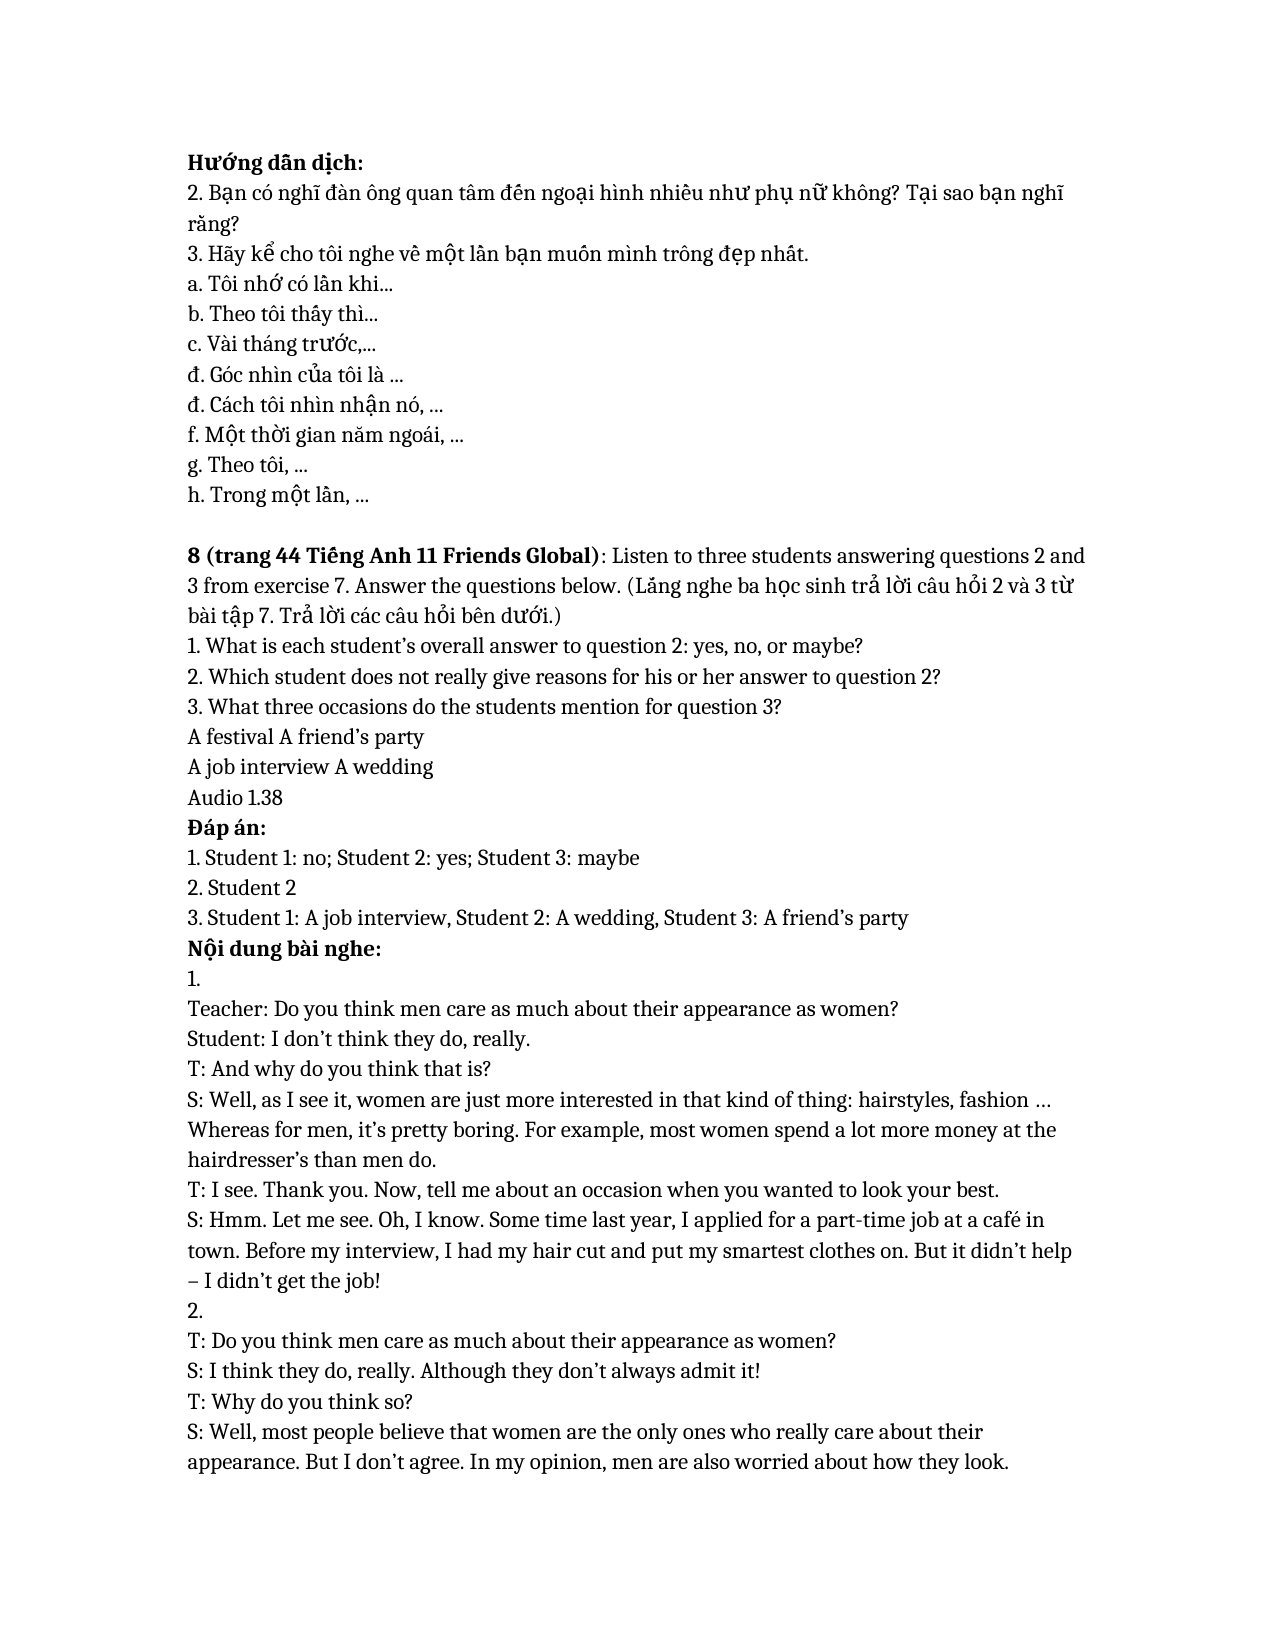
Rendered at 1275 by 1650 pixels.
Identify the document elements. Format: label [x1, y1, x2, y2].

text [187, 150, 1087, 1475]
